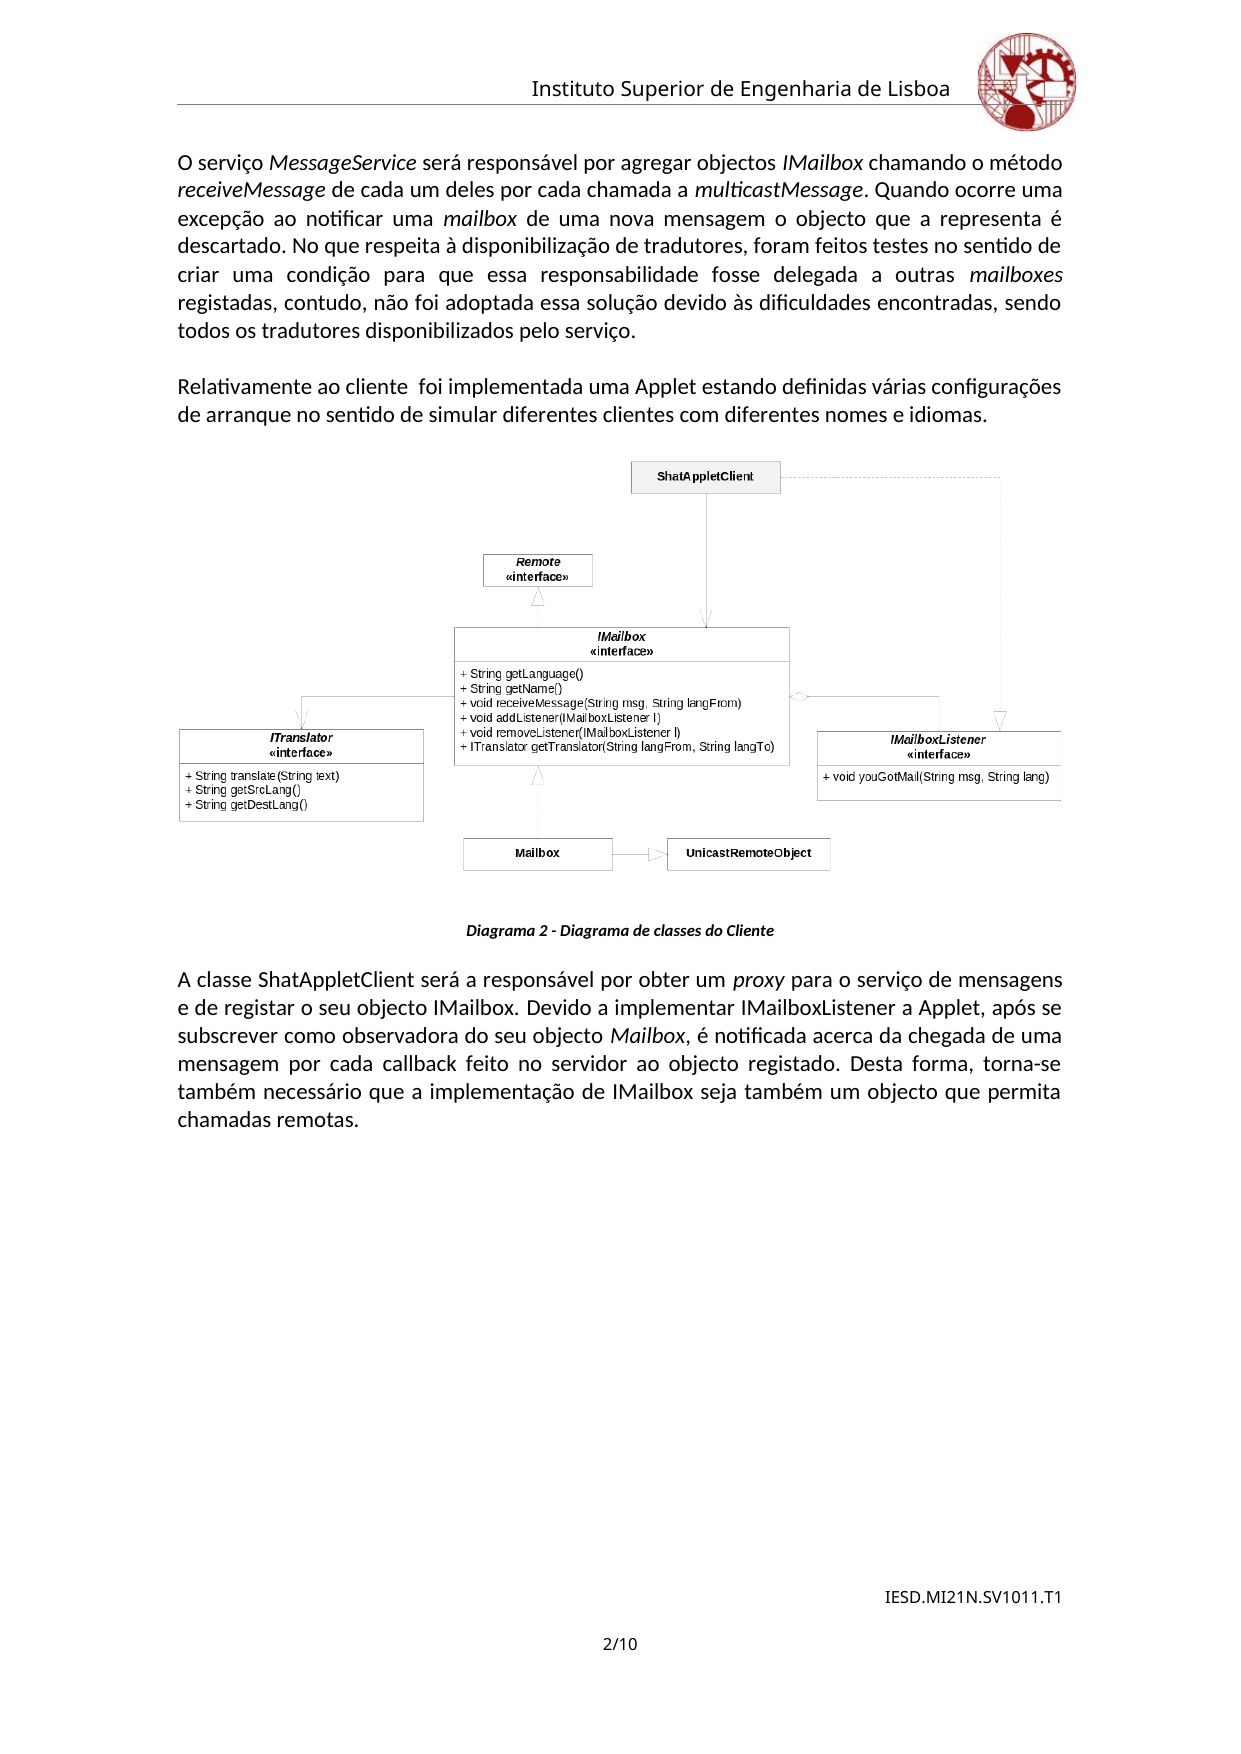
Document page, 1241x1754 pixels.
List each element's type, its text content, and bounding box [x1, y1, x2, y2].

text A classe ShatAppletClient será a responsável por obter um proxy para o serviço de mensagens e de registar o seu objecto IMailbox. Devido a implementar IMailboxListener a Applet, após se subscrever como observadora do seu objecto Mailbox, é notificada acerca da chegada de uma mensagem por cada callback feito no servidor ao objecto registado. Desta forma, torna-se também necessário que a implementação de IMailbox seja também um objecto que permita chamadas remotas. [177, 965, 1063, 1133]
text Relativamente ao cliente foi implementada uma Applet estando definidas várias configurações de arranque no sentido de simular diferentes clientes com diferentes nomes e idiomas. [177, 372, 1063, 428]
text O serviço MessageService será responsável por agregar objectos IMailbox chamando o método receiveMessage de cada um deles por cada chamada a multicastMessage. Quando ocorre uma excepção ao notificar uma mailbox de uma nova mensagem o objecto que a representa é descartado. No que respeita à disponibilização de tradutores, foram feitos testes no sentido de criar uma condição para que essa responsabilidade fosse delegada a outras mailboxes registadas, contudo, não foi adoptada essa solução devido às dificuldades encontradas, sendo todos os tradutores disponibilizados pelo serviço. [177, 148, 1063, 344]
picture [977, 33, 1077, 132]
